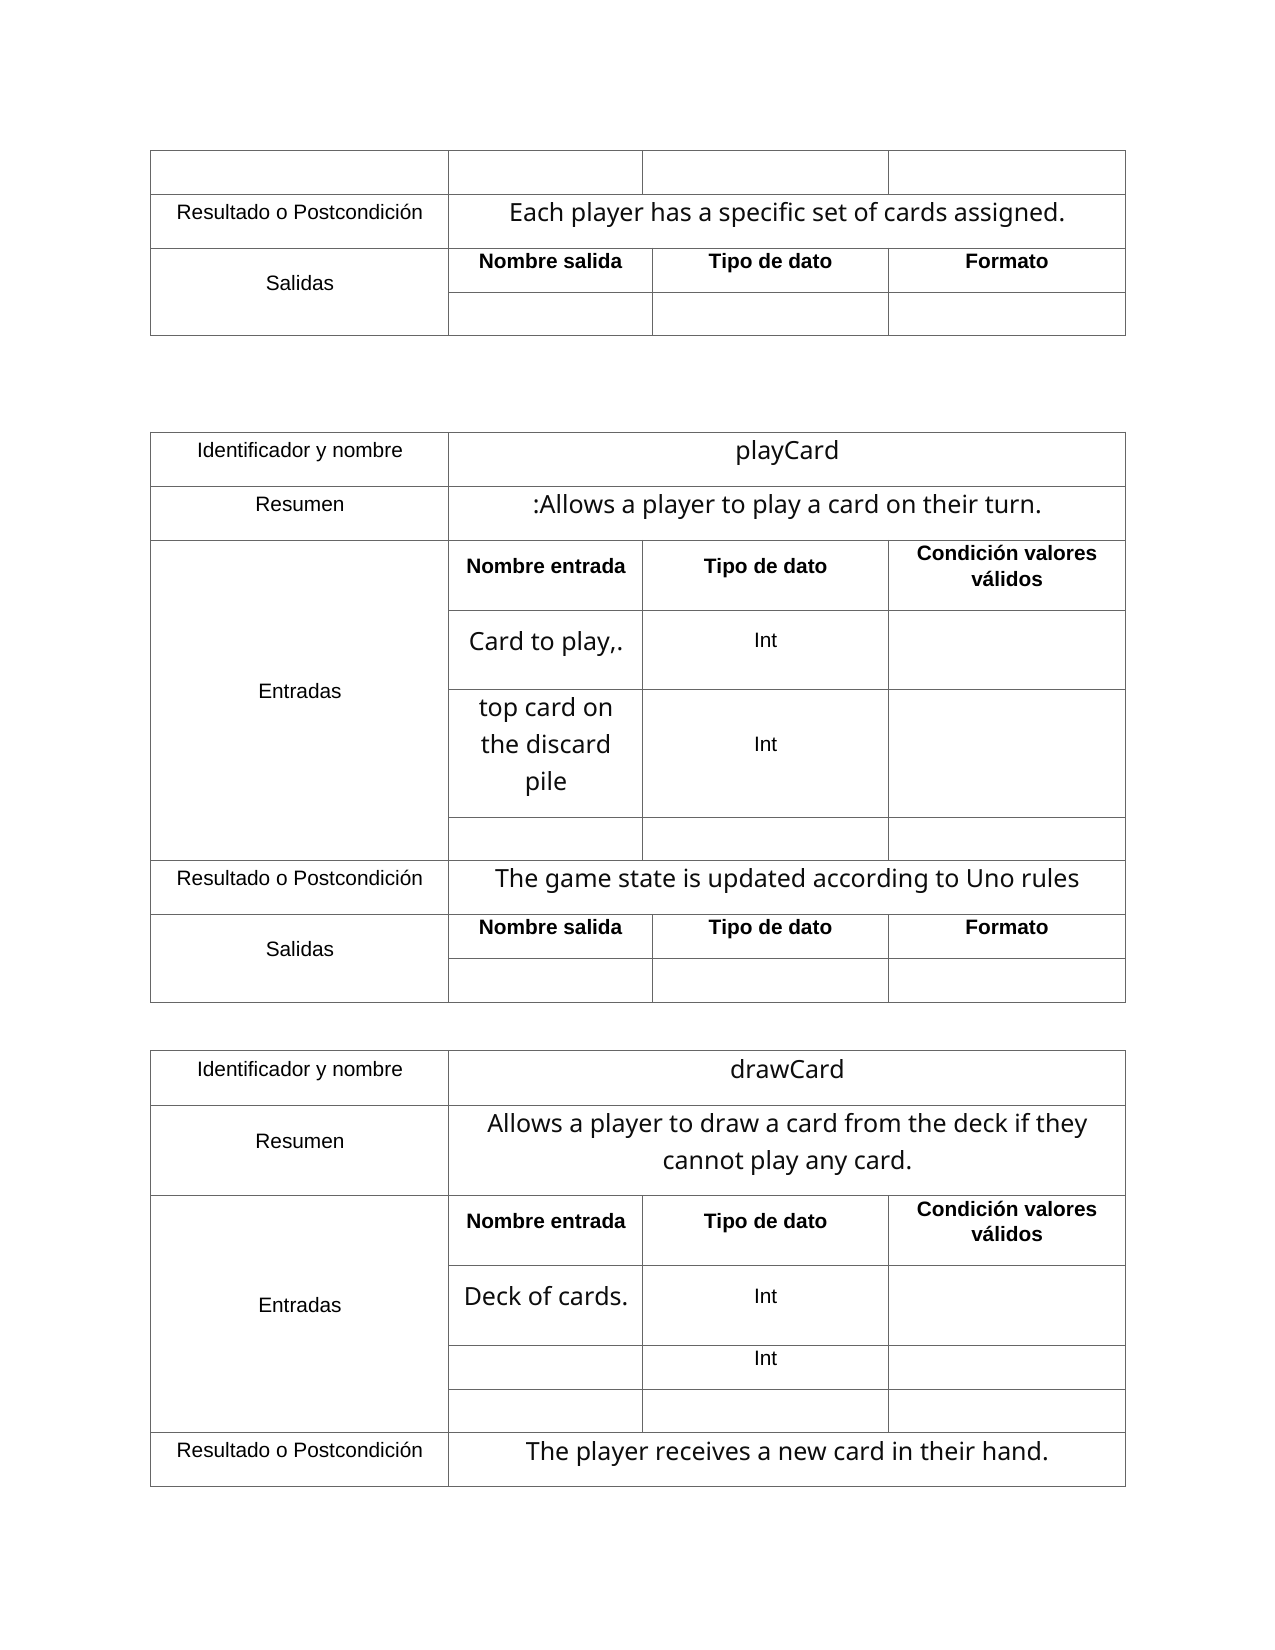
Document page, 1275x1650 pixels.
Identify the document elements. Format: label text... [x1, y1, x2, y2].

table_cell Salidas [151, 915, 448, 1002]
table_cell Deck of cards. [449, 1266, 642, 1344]
table_cell Formato [889, 915, 1125, 958]
table_cell Int [643, 1266, 888, 1344]
table_header Identificador y nombre [151, 433, 448, 486]
table_cell Card to play,. [449, 611, 642, 689]
table_cell Tipo de dato [643, 541, 888, 609]
table_cell Tipo de dato [643, 1196, 888, 1265]
table_cell Resumen [151, 487, 448, 540]
table_cell Resultado o Postcondición [151, 861, 448, 914]
table_cell [889, 1346, 1125, 1388]
table_cell [643, 1390, 888, 1432]
table_header drawCard [449, 1051, 1125, 1104]
table_cell Each player has a specific set of cards assigned. [449, 195, 1125, 248]
table_cell [889, 151, 1125, 193]
table_cell Nombre entrada [449, 1196, 642, 1265]
table_cell Nombre entrada [449, 541, 642, 609]
table_cell Int [643, 611, 888, 689]
table_cell The game state is updated according to Uno rules [449, 861, 1125, 914]
table_cell [449, 151, 642, 193]
table_cell Int [643, 690, 888, 817]
table_cell Allows a player to draw a card from the deck if they cannot play any card. [449, 1106, 1125, 1195]
table_cell Entradas [151, 1196, 448, 1432]
table_cell Resultado o Postcondición [151, 195, 448, 248]
table_cell [889, 293, 1125, 335]
table_header Identificador y nombre [151, 1051, 448, 1104]
table_cell :Allows a player to play a card on their turn. [449, 487, 1125, 540]
table_cell [889, 690, 1125, 817]
table_cell top card on the discard pile [449, 690, 642, 817]
table_cell [449, 1390, 642, 1432]
table_cell [889, 818, 1125, 860]
table_cell Nombre salida [449, 249, 652, 292]
table_cell [889, 1390, 1125, 1432]
table_cell [643, 151, 888, 193]
table_cell Condición valores válidos [889, 1196, 1125, 1265]
table_cell [449, 293, 652, 335]
table_cell [653, 959, 888, 1002]
table_cell [449, 818, 642, 860]
table_cell Resultado o Postcondición [151, 1433, 448, 1486]
table_cell [643, 818, 888, 860]
table_cell Int [643, 1346, 888, 1388]
table_cell The player receives a new card in their hand. [449, 1433, 1125, 1486]
table_cell Formato [889, 249, 1125, 292]
table_cell Entradas [151, 541, 448, 860]
table_cell Tipo de dato [653, 249, 888, 292]
table_cell Salidas [151, 249, 448, 335]
table_cell [449, 959, 652, 1002]
table_cell Nombre salida [449, 915, 652, 958]
table_cell Resumen [151, 1106, 448, 1195]
table_cell [889, 959, 1125, 1002]
table_cell [449, 1346, 642, 1388]
table_cell Condición valores válidos [889, 541, 1125, 609]
table_cell [889, 611, 1125, 689]
table_cell Tipo de dato [653, 915, 888, 958]
table_header playCard [449, 433, 1125, 486]
table_cell [653, 293, 888, 335]
table_cell [889, 1266, 1125, 1344]
